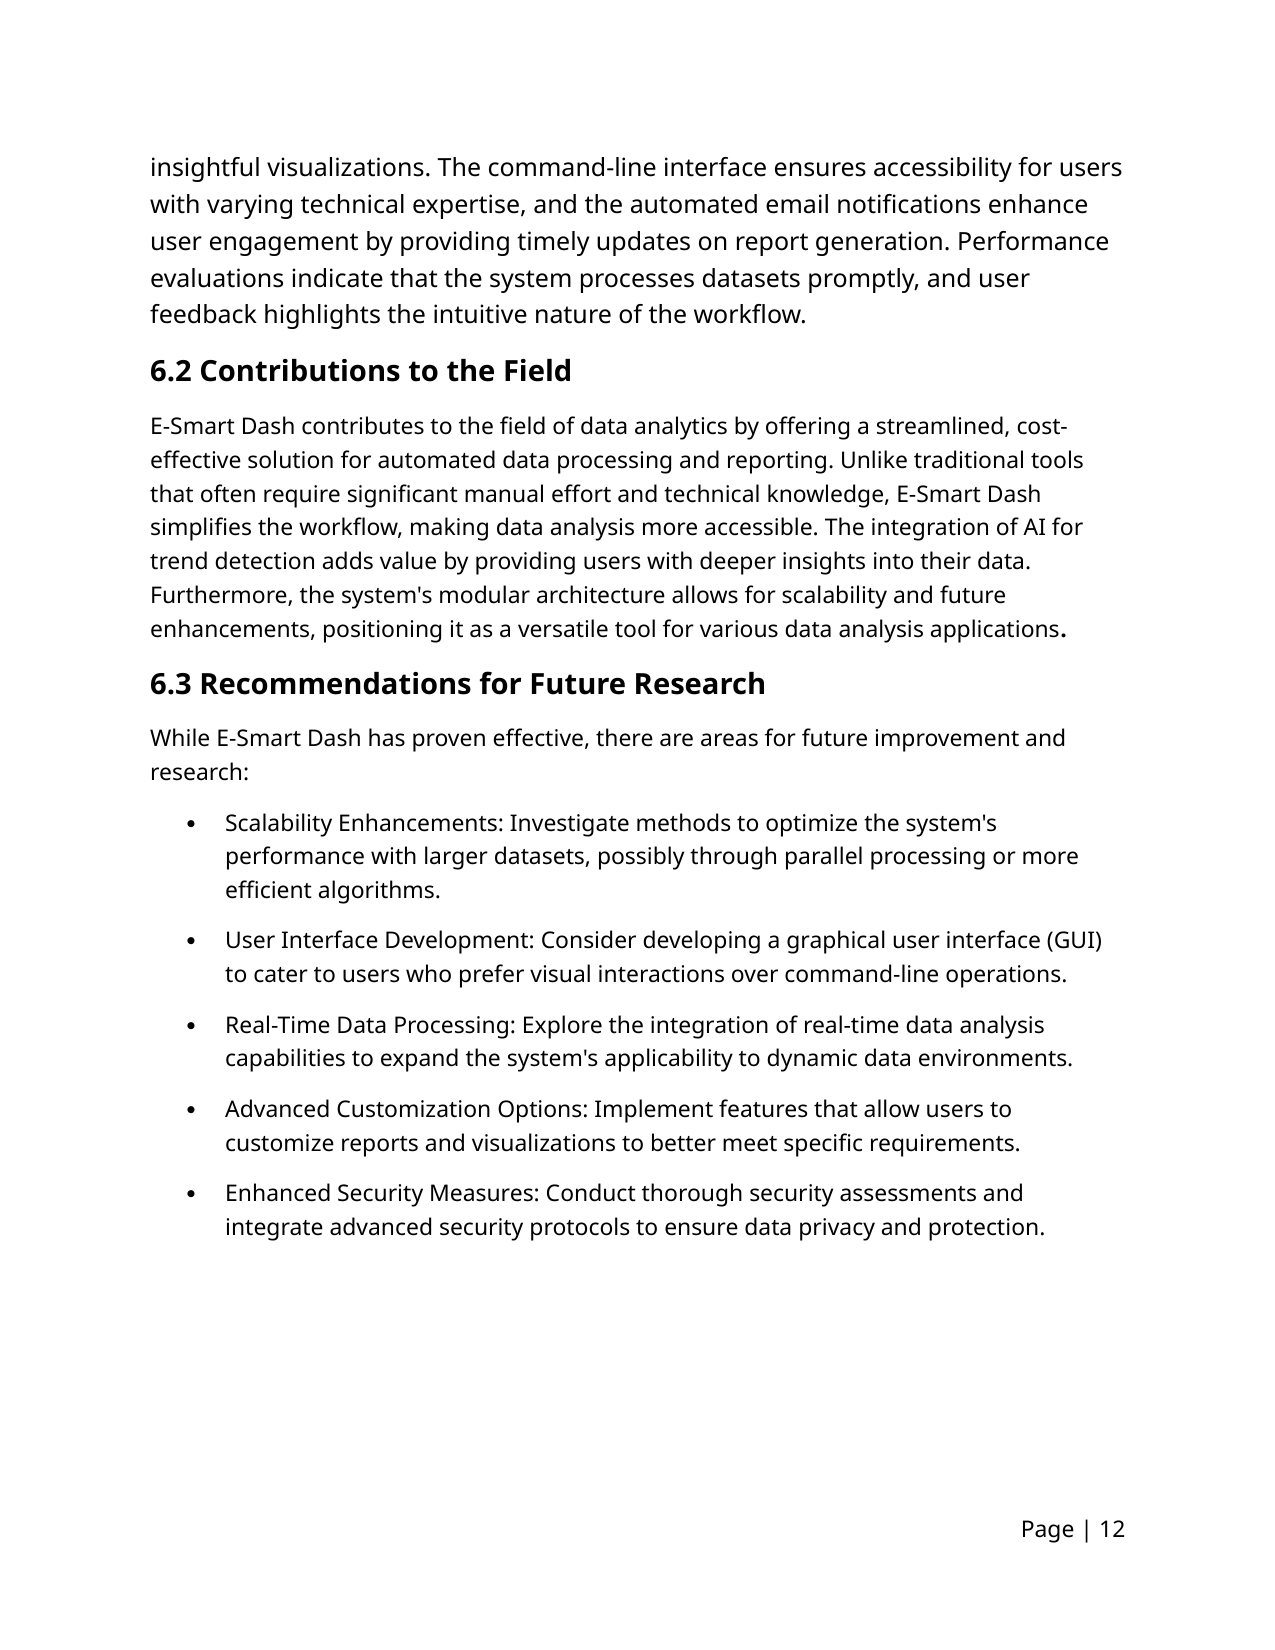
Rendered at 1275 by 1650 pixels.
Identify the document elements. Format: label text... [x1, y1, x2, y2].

list Real-Time Data Processing: Explore the integration of real-time data analysis capabilities to expand the system's applicability to dynamic data environments. [187, 1009, 1125, 1074]
text 6.3 Recommendations for Future Research [150, 663, 1125, 703]
list User Interface Development: Consider developing a graphical user interface (GUI) to cater to users who prefer visual interactions over command-line operations. [187, 924, 1125, 989]
text 6.2 Contributions to the Field [150, 351, 1125, 390]
list Advanced Customization Options: Implement features that allow users to customize reports and visualizations to better meet specific requirements. [187, 1093, 1125, 1158]
list Scalability Enhancements: Investigate methods to optimize the system's performance with larger datasets, possibly through parallel processing or more efficient algorithms. [187, 807, 1125, 905]
text E-Smart Dash contributes to the field of data analytics by offering a streamlined, cost-effective solution for automated data processing and reporting. Unlike traditional tools that often require significant manual effort and technical knowledge, E-Smart Dash simplifies the workflow, making data analysis more accessible. The integration of AI for trend detection adds value by providing users with deeper insights into their data. Furthermore, the system's modular architecture allows for scalability and future enhancements, positioning it as a versatile tool for various data analysis applications. [150, 410, 1125, 644]
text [150, 150, 1125, 331]
text While E-Smart Dash has proven effective, there are areas for future improvement and research: [150, 722, 1125, 787]
list Enhanced Security Measures: Conduct thorough security assessments and integrate advanced security protocols to ensure data privacy and protection. [187, 1177, 1125, 1242]
